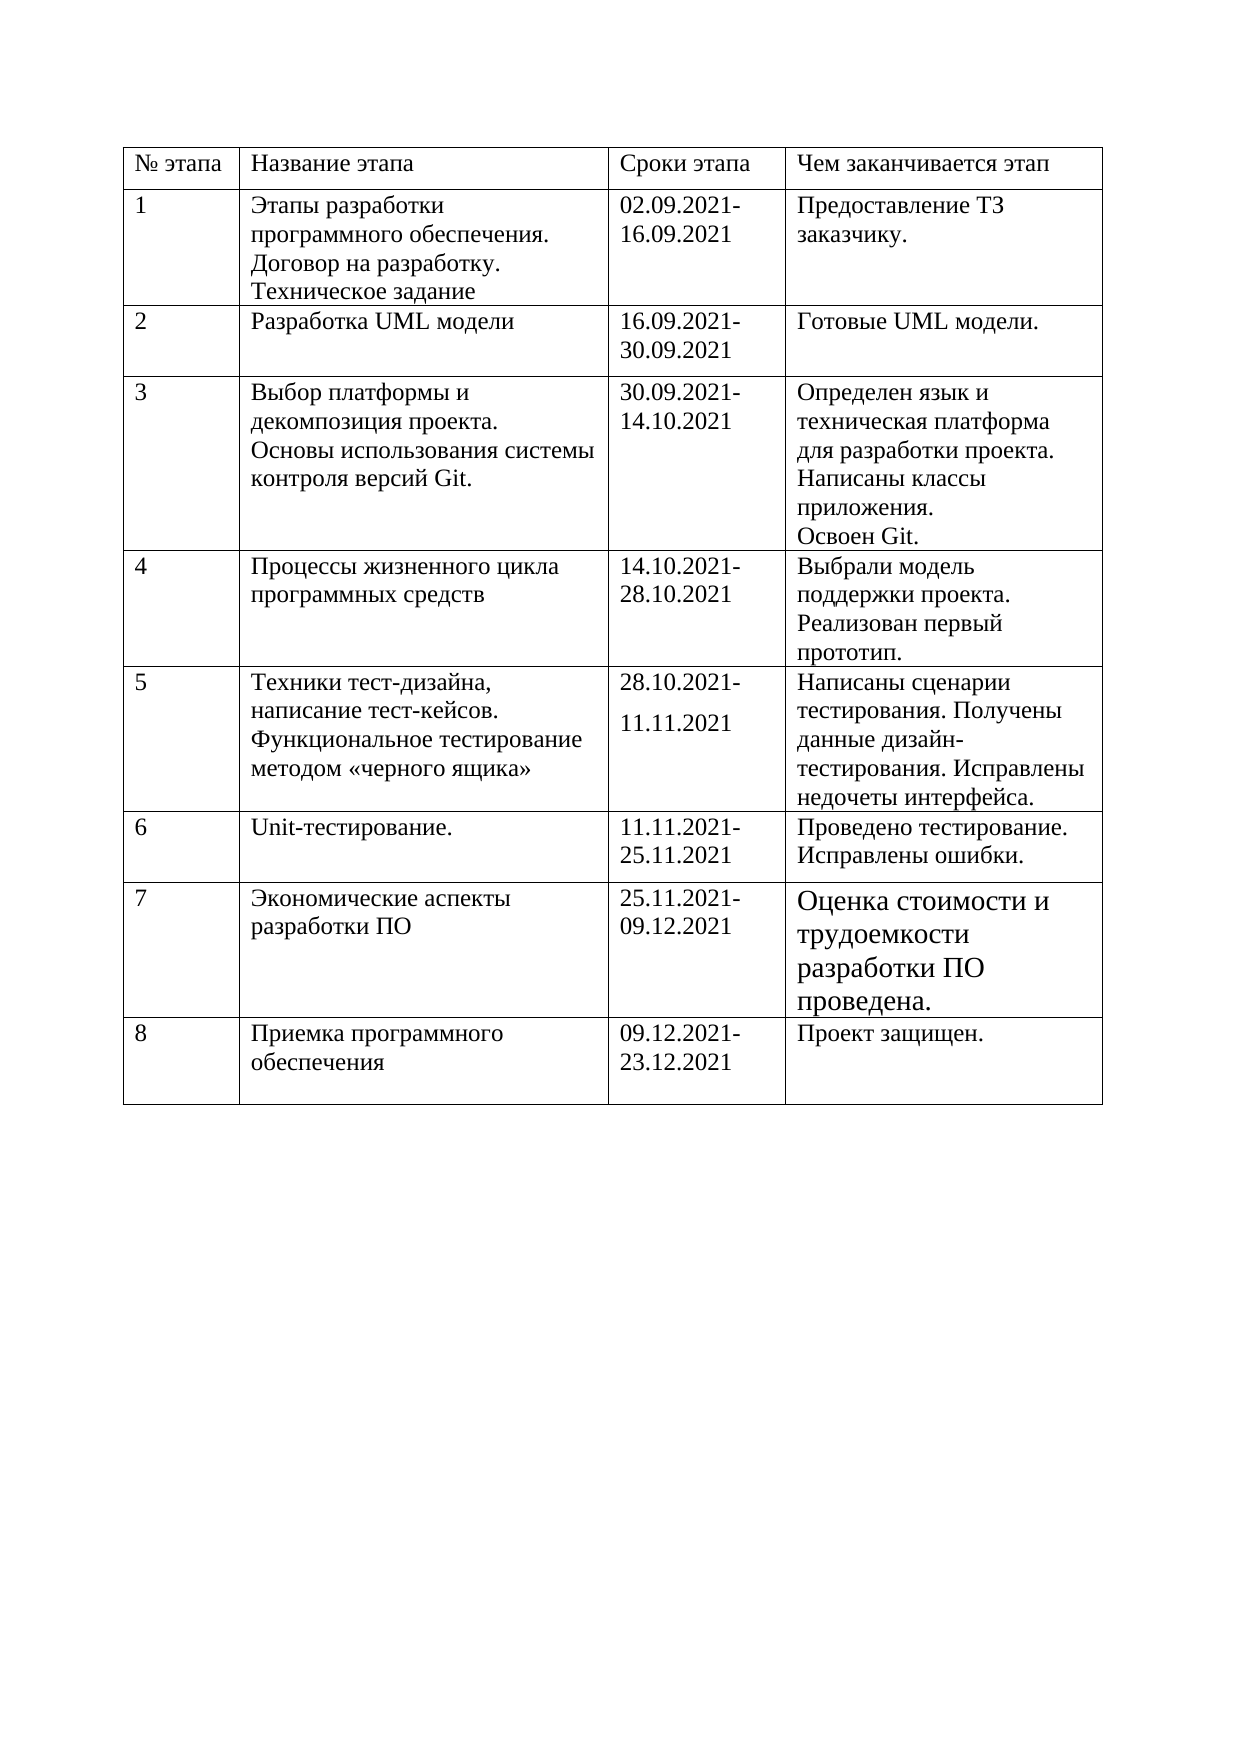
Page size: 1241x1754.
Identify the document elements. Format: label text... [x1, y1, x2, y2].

table_cell 25.11.2021-09.12.2021 [609, 883, 785, 1017]
table_cell Готовые UML модели. [786, 306, 1102, 376]
table_cell 11.11.2021-25.11.2021 [609, 812, 785, 882]
table_cell 8 [124, 1018, 239, 1104]
table_cell 30.09.2021-14.10.2021 [609, 377, 785, 550]
table_cell Разработка UML модели [240, 306, 608, 376]
table_cell 4 [124, 551, 239, 666]
table_cell 6 [124, 812, 239, 882]
table_cell Предоставление ТЗ заказчику. [786, 190, 1102, 305]
table_cell Unit-тестирование. [240, 812, 608, 882]
table_cell 7 [124, 883, 239, 1017]
table_header Сроки этапа [609, 148, 785, 189]
table_cell Техники тест-дизайна, написание тест-кейсов. Функциональное тестирование методом «черного ящика» [240, 667, 608, 811]
table_header Чем заканчивается этап [786, 148, 1102, 189]
table_header № этапа [124, 148, 239, 189]
table_cell Экономические аспекты разработки ПО [240, 883, 608, 1017]
table_cell 5 [124, 667, 239, 811]
table_cell Проведено тестирование. Исправлены ошибки. [786, 812, 1102, 882]
table_cell 16.09.2021-30.09.2021 [609, 306, 785, 376]
table_cell Выбрали модель поддержки проекта. Реализован первый прототип. [786, 551, 1102, 666]
table_cell Оценка стоимости и трудоемкости разработки ПО проведена. [786, 883, 1102, 1017]
table_cell Проект защищен. [786, 1018, 1102, 1104]
table_cell 09.12.2021-23.12.2021 [609, 1018, 785, 1104]
table_cell Выбор платформы и декомпозиция проекта. Основы использования системы контроля версий Git. [240, 377, 608, 550]
table_cell 1 [124, 190, 239, 305]
table_cell Определен язык и техническая платформа для разработки проекта. Написаны классы приложения. Освоен Git. [786, 377, 1102, 550]
table_header Название этапа [240, 148, 608, 189]
table_cell Процессы жизненного цикла программных средств [240, 551, 608, 666]
table_cell 02.09.2021-16.09.2021 [609, 190, 785, 305]
table_cell 14.10.2021-28.10.2021 [609, 551, 785, 666]
table_cell Этапы разработки программного обеспечения. Договор на разработку. Техническое задание [240, 190, 608, 305]
table_cell Написаны сценарии тестирования. Получены данные дизайн-тестирования. Исправлены недочеты интерфейса. [786, 667, 1102, 811]
table_cell 28.10.2021- 11.11.2021 [609, 667, 785, 811]
table_cell 3 [124, 377, 239, 550]
table_cell 2 [124, 306, 239, 376]
table_cell Приемка программного обеспечения [240, 1018, 608, 1104]
